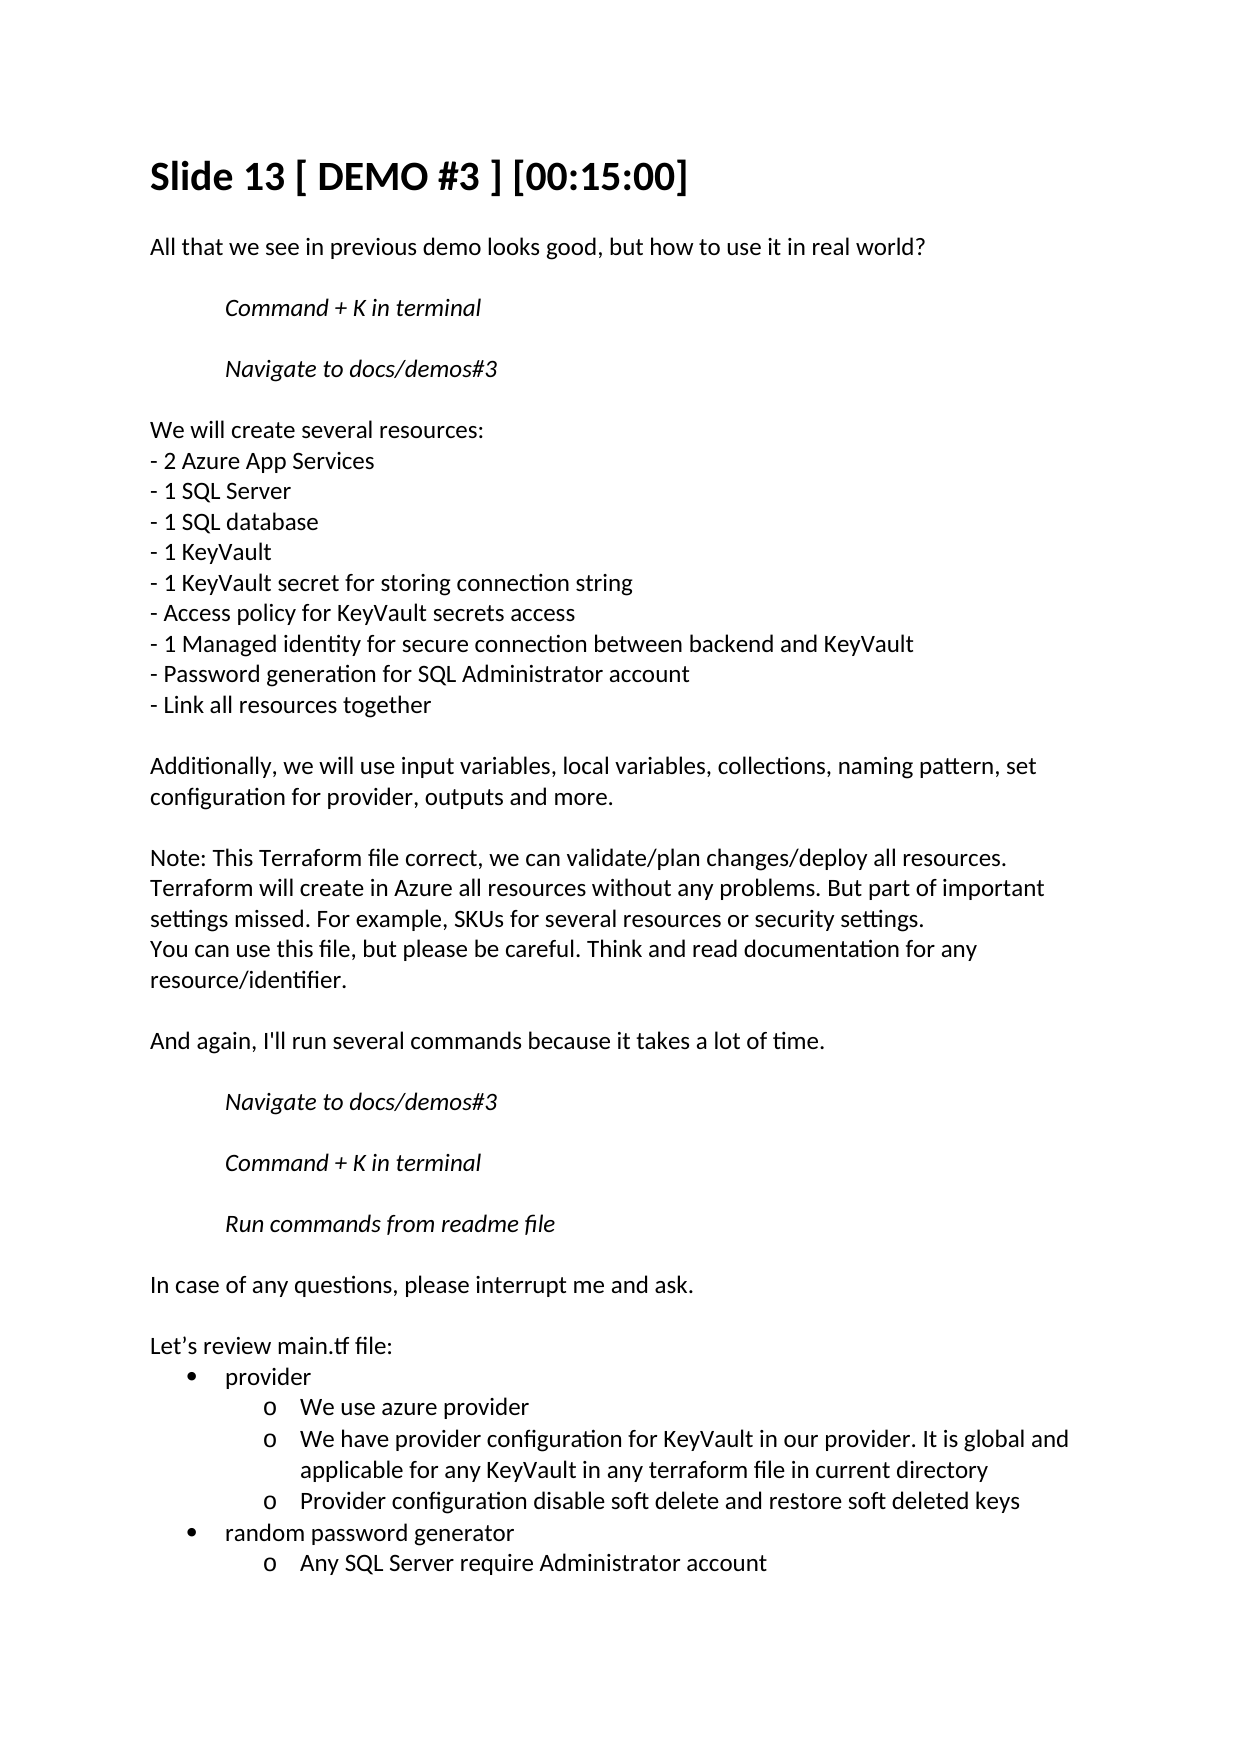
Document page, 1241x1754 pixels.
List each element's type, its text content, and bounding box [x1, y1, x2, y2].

text Slide 13 [ DEMO #3 ] [00:15:00] [150, 150, 1090, 201]
list Any SQL Server require Administrator account [262, 1547, 1090, 1579]
text Navigate to docs/demos#3 [225, 353, 1090, 384]
text Command + K in terminal [150, 292, 1090, 323]
text Navigate to docs/demos#3 [225, 1086, 1090, 1116]
list Provider configuration disable soft delete and restore soft deleted keys [262, 1485, 1090, 1517]
text Let’s review main.tf file: [150, 1330, 1090, 1361]
text And again, I'll run several commands because it takes a lot of time. [150, 1025, 1090, 1055]
text - Access policy for KeyVault secrets access [150, 598, 1090, 628]
text Note: This Terraform file correct, we can validate/plan changes/deploy all resources. Terraform will create in Azure all resources without any problems. But part of important settings missed. For example, SKUs for several resources or security settings. [150, 842, 1090, 933]
text - 2 Azure App Services [150, 445, 1090, 476]
list We use azure provider [262, 1391, 1090, 1423]
text - Password generation for SQL Administrator account [150, 659, 1090, 689]
text - 1 KeyVault secret for storing connection string [150, 567, 1090, 598]
text - 1 KeyVault [150, 537, 1090, 567]
text You can use this file, but please be careful. Think and read documentation for any resource/identifier. [150, 933, 1090, 994]
text Command + K in terminal [150, 1147, 1090, 1177]
text In case of any questions, please interrupt me and ask. [150, 1269, 1090, 1299]
text Run commands from readme file [150, 1208, 1090, 1238]
text - Link all resources together [150, 689, 1090, 720]
text - 1 SQL database [150, 506, 1090, 537]
text All that we see in previous demo looks good, but how to use it in real world? [150, 231, 1090, 262]
text Additionally, we will use input variables, local variables, collections, naming pattern, set configuration for provider, outputs and more. [150, 750, 1090, 811]
list random password generator [187, 1517, 1090, 1547]
text - 1 Managed identity for secure connection between backend and KeyVault [150, 628, 1090, 659]
list We have provider configuration for KeyVault in our provider. It is global and applicable for any KeyVault in any terraform file in current directory [262, 1423, 1090, 1485]
text We will create several resources: [150, 414, 1090, 445]
text - 1 SQL Server [150, 476, 1090, 506]
list provider [187, 1361, 1090, 1391]
